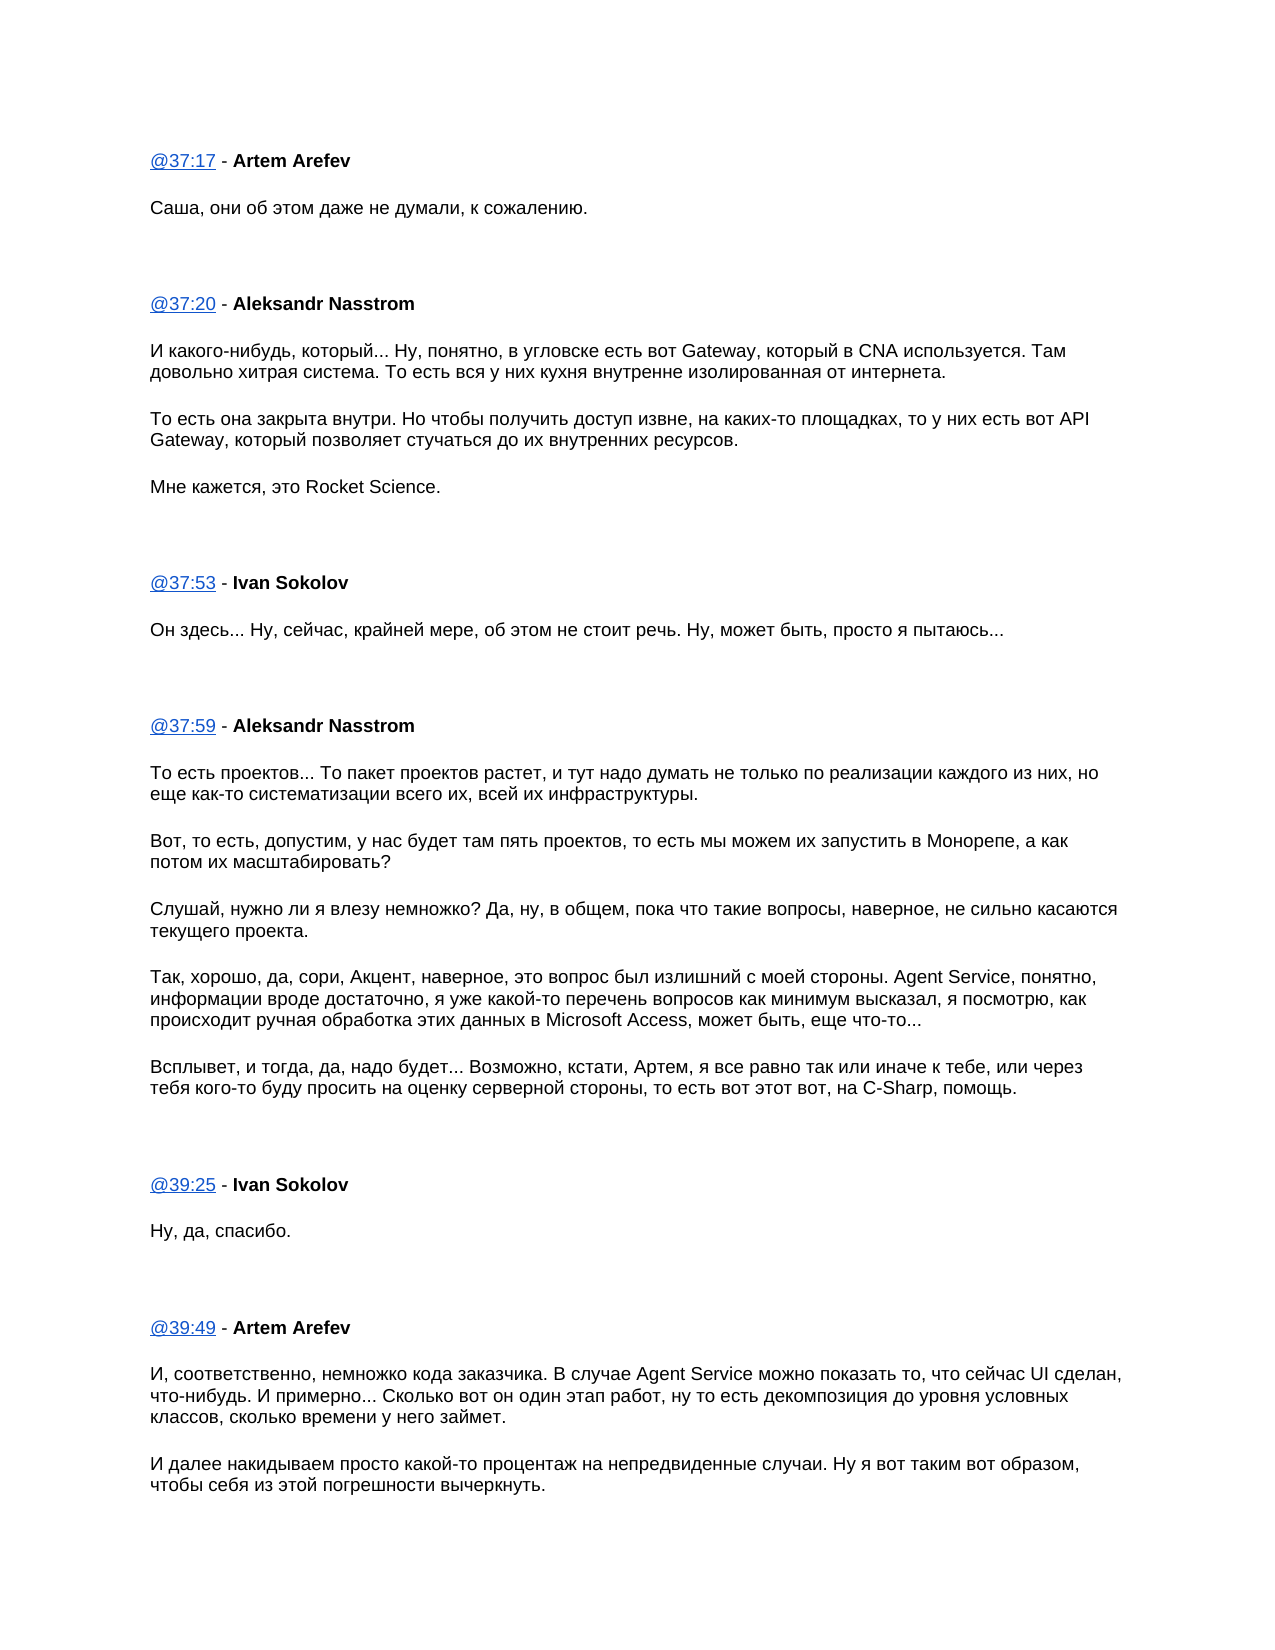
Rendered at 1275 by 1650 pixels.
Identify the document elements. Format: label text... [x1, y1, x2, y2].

text @37:59 - Aleksandr Nasstrom [150, 715, 1125, 737]
text @37:53 - Ivan Sokolov [150, 572, 1125, 594]
text Слушай, нужно ли я влезу немножко? Да, ну, в общем, пока что такие вопросы, наверное, не сильно касаются текущего проекта. [150, 898, 1125, 941]
text И какого-нибудь, который... Ну, понятно, в угловске есть вот Gateway, который в CNA используется. Там довольно хитрая система. То есть вся у них кухня внутренне изолированная от интернета. [150, 339, 1125, 383]
text @39:25 - Ivan Sokolov [150, 1173, 1125, 1195]
text И далее накидываем просто какой-то процентаж на непредвиденные случаи. Ну я вот таким вот образом, чтобы себя из этой погрешности вычеркнуть. [150, 1453, 1125, 1496]
text Саша, они об этом даже не думали, к сожалению. [150, 197, 1125, 218]
text То есть она закрыта внутри. Но чтобы получить доступ извне, на каких-то площадках, то у них есть вот API Gateway, который позволяет стучаться до их внутренних ресурсов. [150, 408, 1125, 451]
text @37:17 - Artem Arefev [150, 150, 1125, 172]
text @39:49 - Artem Arefev [150, 1316, 1125, 1338]
text @37:20 - Aleksandr Nasstrom [150, 293, 1125, 314]
text Всплывет, и тогда, да, надо будет... Возможно, кстати, Артем, я все равно так или иначе к тебе, или через тебя кого-то буду просить на оценку серверной стороны, то есть вот этот вот, на C-Sharp, помощь. [150, 1056, 1125, 1099]
text То есть проектов... То пакет проектов растет, и тут надо думать не только по реализации каждого из них, но еще как-то систематизации всего их, всей их инфраструктуры. [150, 762, 1125, 805]
text Ну, да, спасибо. [150, 1220, 1125, 1242]
text Мне кажется, это Rocket Science. [150, 476, 1125, 497]
text И, соответственно, немножко кода заказчика. В случае Agent Service можно показать то, что сейчас UI сделан, что-нибудь. И примерно... Сколько вот он один этап работ, ну то есть декомпозиция до уровня условных классов, сколько времени у него займет. [150, 1363, 1125, 1428]
text Так, хорошо, да, сори, Акцент, наверное, это вопрос был излишний с моей стороны. Agent Service, понятно, информации вроде достаточно, я уже какой-то перечень вопросов как минимум высказал, я посмотрю, как происходит ручная обработка этих данных в Microsoft Access, может быть, еще что-то... [150, 966, 1125, 1031]
text Вот, то есть, допустим, у нас будет там пять проектов, то есть мы можем их запустить в Монорепе, а как потом их масштабировать? [150, 830, 1125, 873]
text Он здесь... Ну, сейчас, крайней мере, об этом не стоит речь. Ну, может быть, просто я пытаюсь... [150, 619, 1125, 640]
